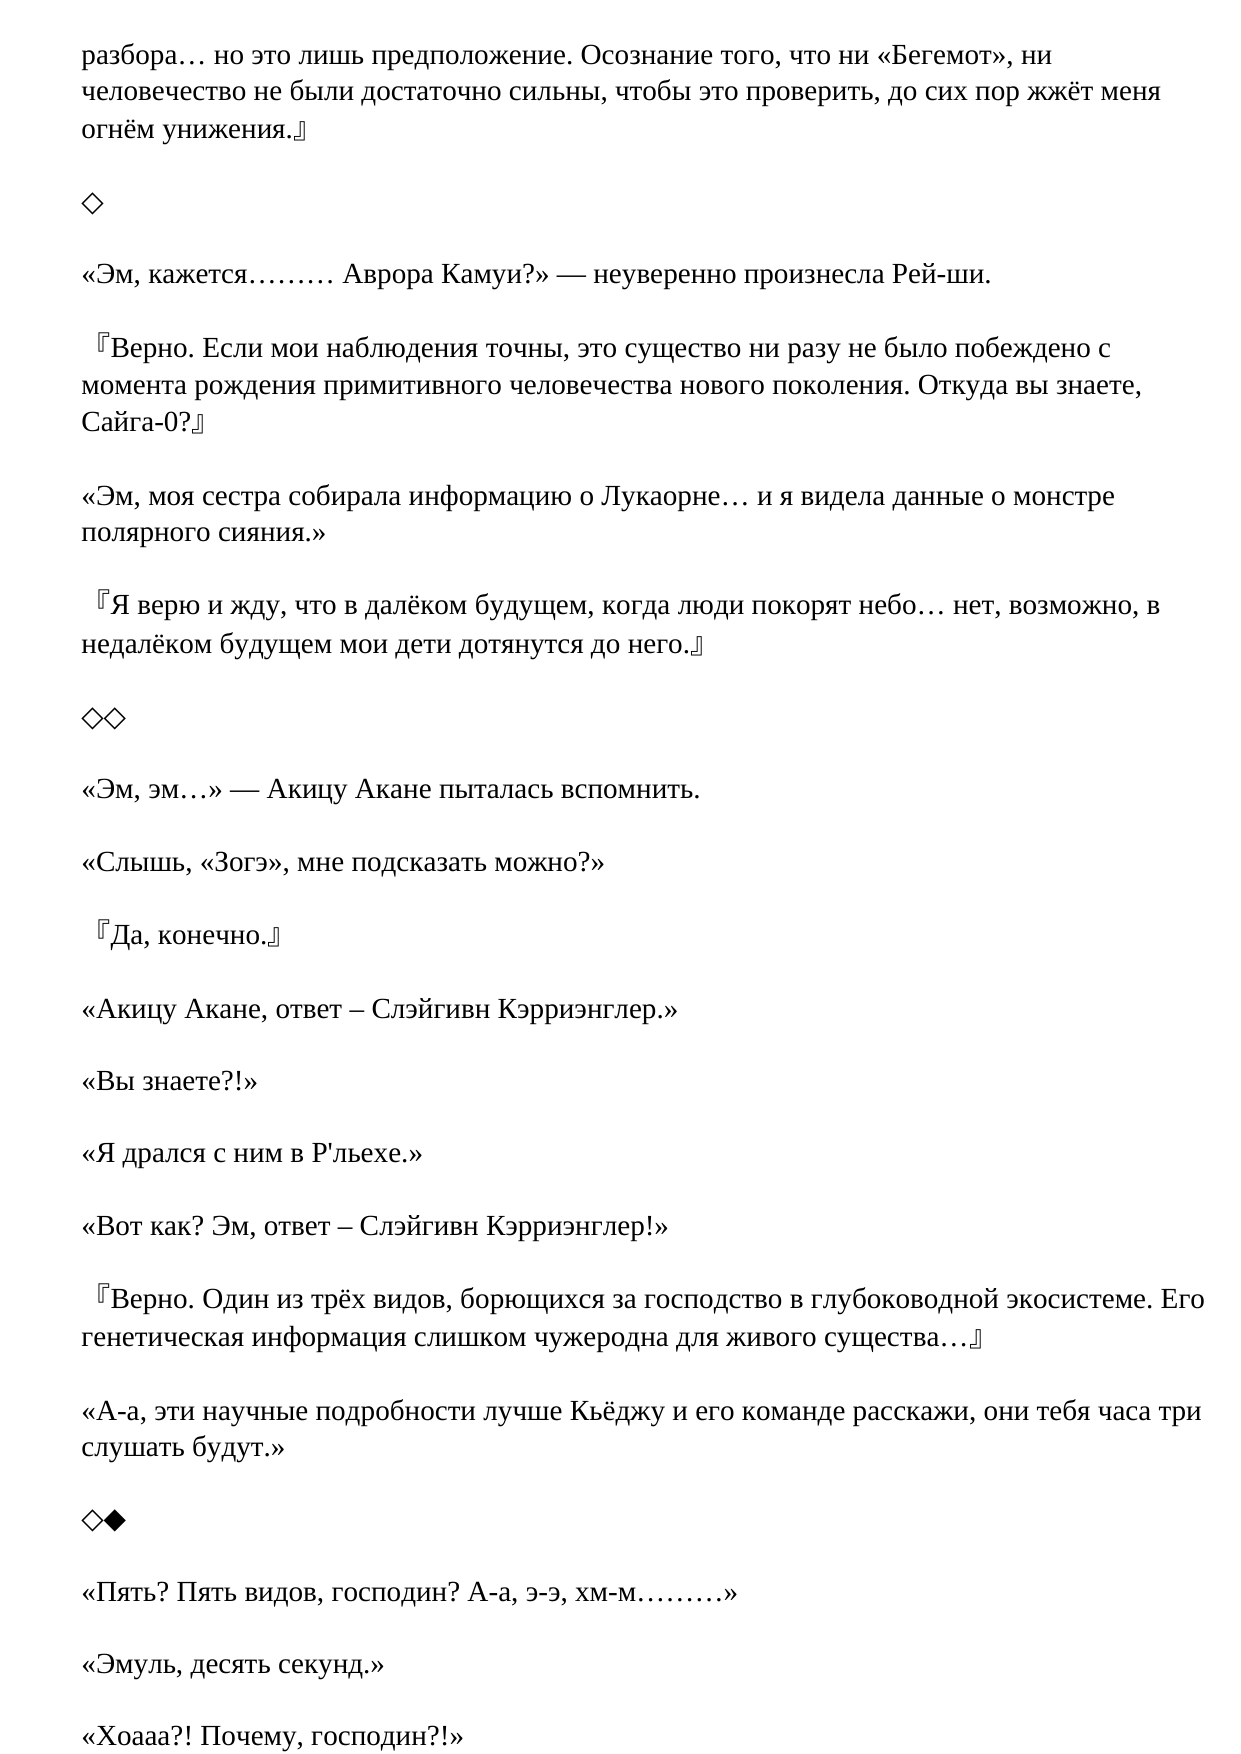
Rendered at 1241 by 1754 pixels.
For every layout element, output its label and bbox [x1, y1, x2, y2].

text [81, 37, 1215, 1752]
